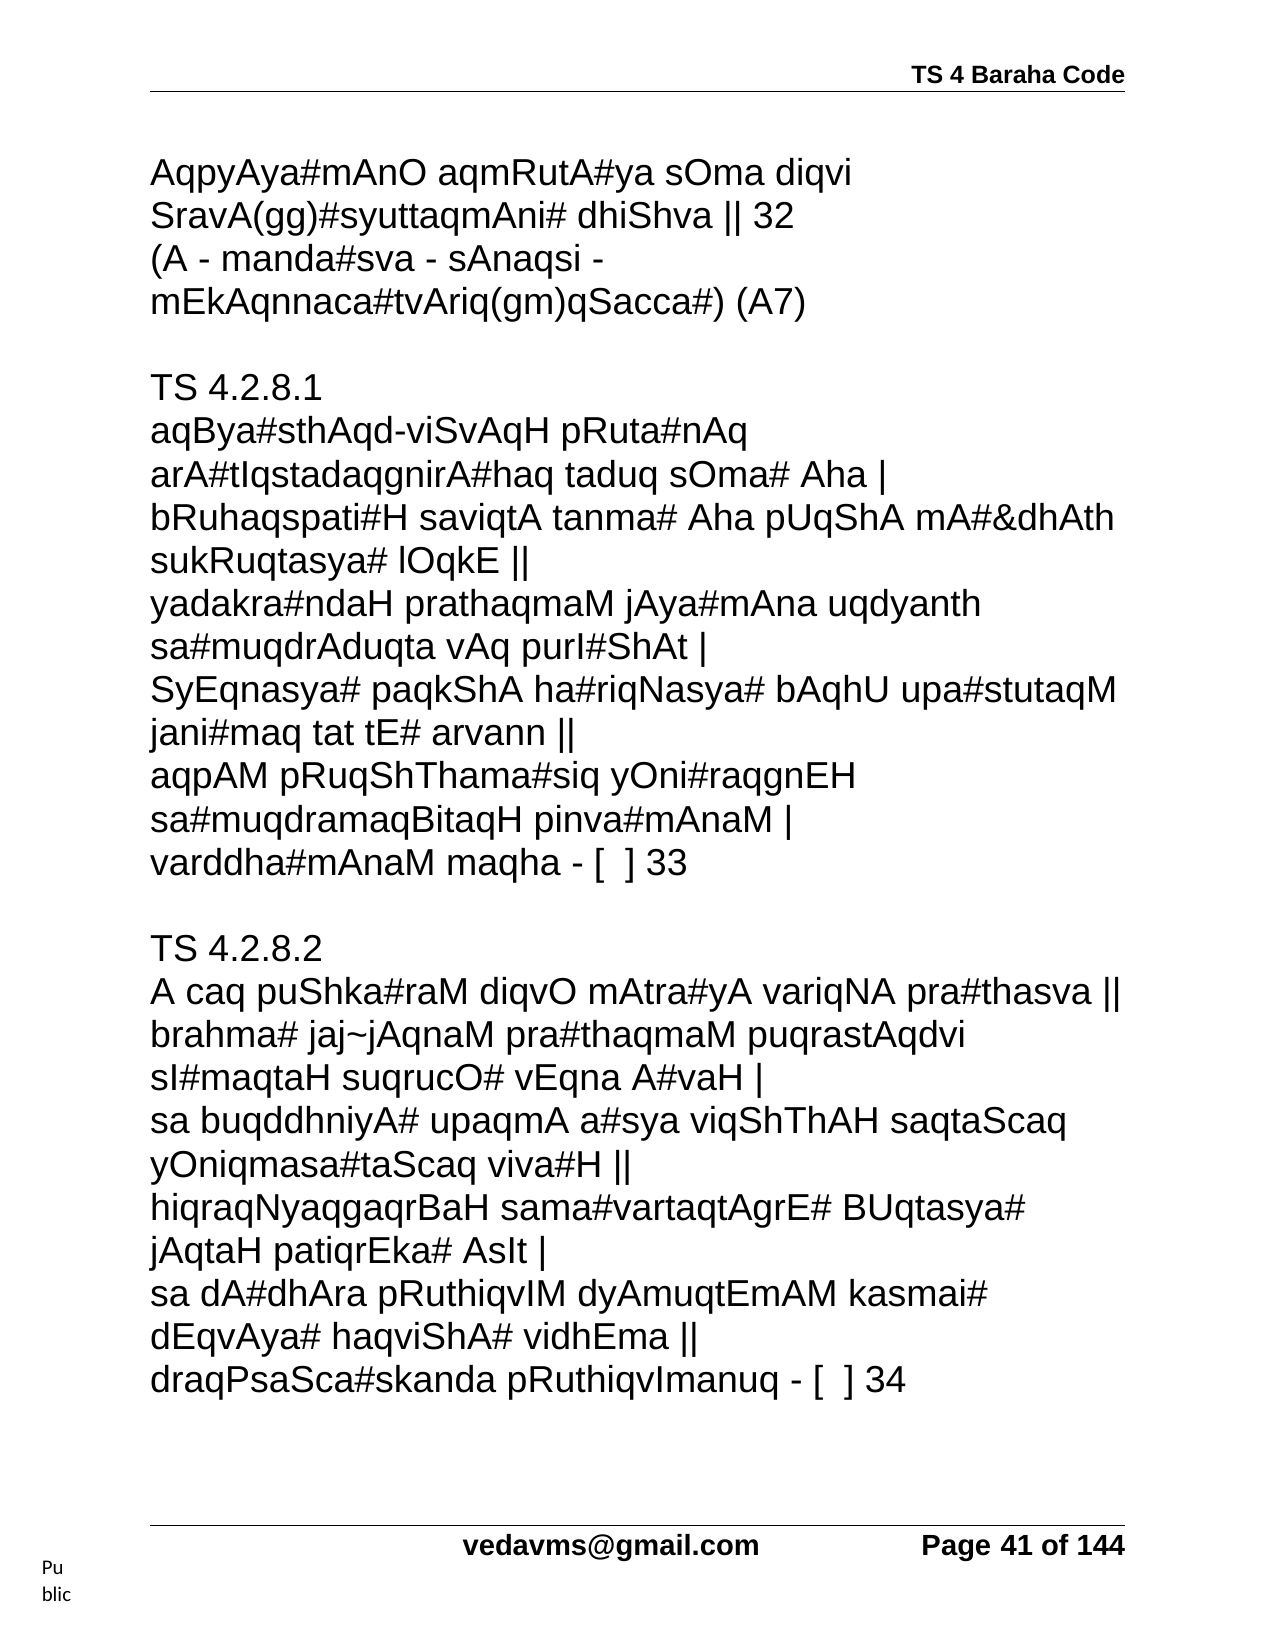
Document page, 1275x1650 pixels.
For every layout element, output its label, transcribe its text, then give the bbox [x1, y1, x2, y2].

text TS 4.2.8.2 [150, 926, 1125, 969]
text SyEqnasya# paqkShA ha#riqNasya# bAqhU upa#stutaqM jani#maq tat tE# arvann || [150, 667, 1125, 754]
text bRuhaqspati#H saviqtA tanma# Aha pUqShA mA#&dhAth sukRuqtasya# lOqkE || [150, 495, 1125, 581]
text AqpyAya#mAnO aqmRutA#ya sOma diqvi SravA(gg)#syuttaqmAni# dhiShva || 32 [150, 150, 1125, 236]
text aqBya#sthAqd-viSvAqH pRuta#nAq arA#tIqstadaqgnirA#haq taduq sOma# Aha | [150, 409, 1125, 495]
text TS 4.2.8.1 [150, 366, 1125, 409]
text brahma# jaj~jAqnaM pra#thaqmaM puqrastAqdvi sI#maqtaH suqrucO# vEqna A#vaH | [150, 1012, 1125, 1099]
text yadakra#ndaH prathaqmaM jAya#mAna uqdyanth sa#muqdrAduqta vAq purI#ShAt | [150, 581, 1125, 667]
text A caq puShka#raM diqvO mAtra#yA variqNA pra#thasva || [150, 969, 1125, 1012]
text sa buqddhniyA# upaqmA a#sya viqShThAH saqtaScaq yOniqmasa#taScaq viva#H || [150, 1099, 1125, 1185]
text draqPsaSca#skanda pRuthiqvImanuq - [ ] 34 [150, 1357, 1125, 1401]
text aqpAM pRuqShThama#siq yOni#raqgnEH sa#muqdramaqBitaqH pinva#mAnaM | [150, 754, 1125, 840]
text (A - manda#sva - sAnaqsi - mEkAqnnaca#tvAriq(gm)qSacca#) (A7) [150, 236, 1125, 322]
text hiqraqNyaqgaqrBaH sama#vartaqtAgrE# BUqtasya# jAqtaH patiqrEka# AsIt | [150, 1185, 1125, 1271]
text sa dA#dhAra pRuthiqvIM dyAmuqtEmAM kasmai# dEqvAya# haqviShA# vidhEma || [150, 1271, 1125, 1357]
text varddha#mAnaM maqha - [ ] 33 [150, 840, 1125, 883]
